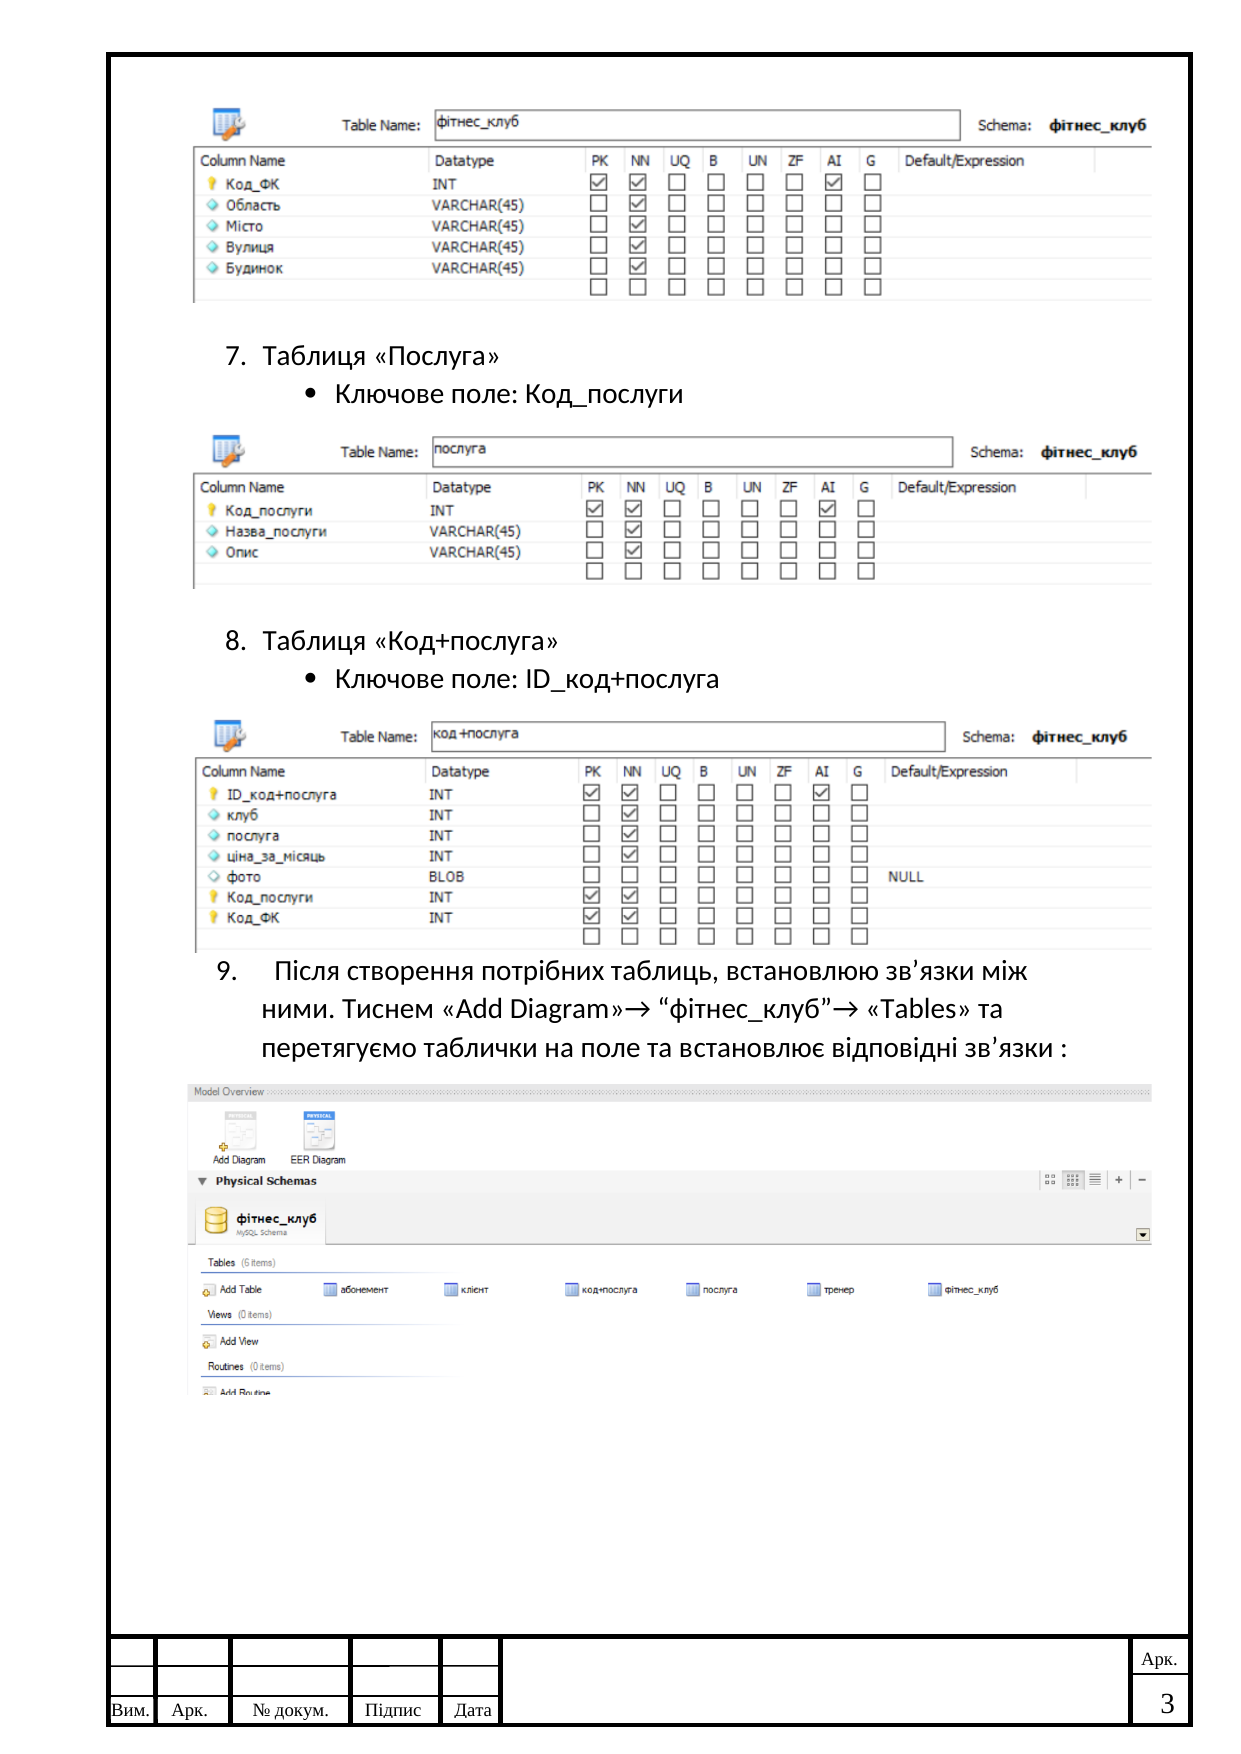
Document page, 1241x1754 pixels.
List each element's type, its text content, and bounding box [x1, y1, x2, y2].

list Таблиця «Код+послуга» [225, 622, 1152, 657]
list Ключове поле: Код_послуги [262, 375, 1152, 411]
list Ключове поле: ID_код+послуга [262, 660, 1152, 696]
list Після створення потрібних таблиць, встановлюю зв’язки між ними. Тиснем «Add Diagram»→ “фітнес_клуб”→ «Tables» та перетягуємо таблички на поле та встановлює відповідні зв’язки : [216, 953, 1088, 1065]
list Таблиця «Послуга» [225, 337, 1152, 372]
